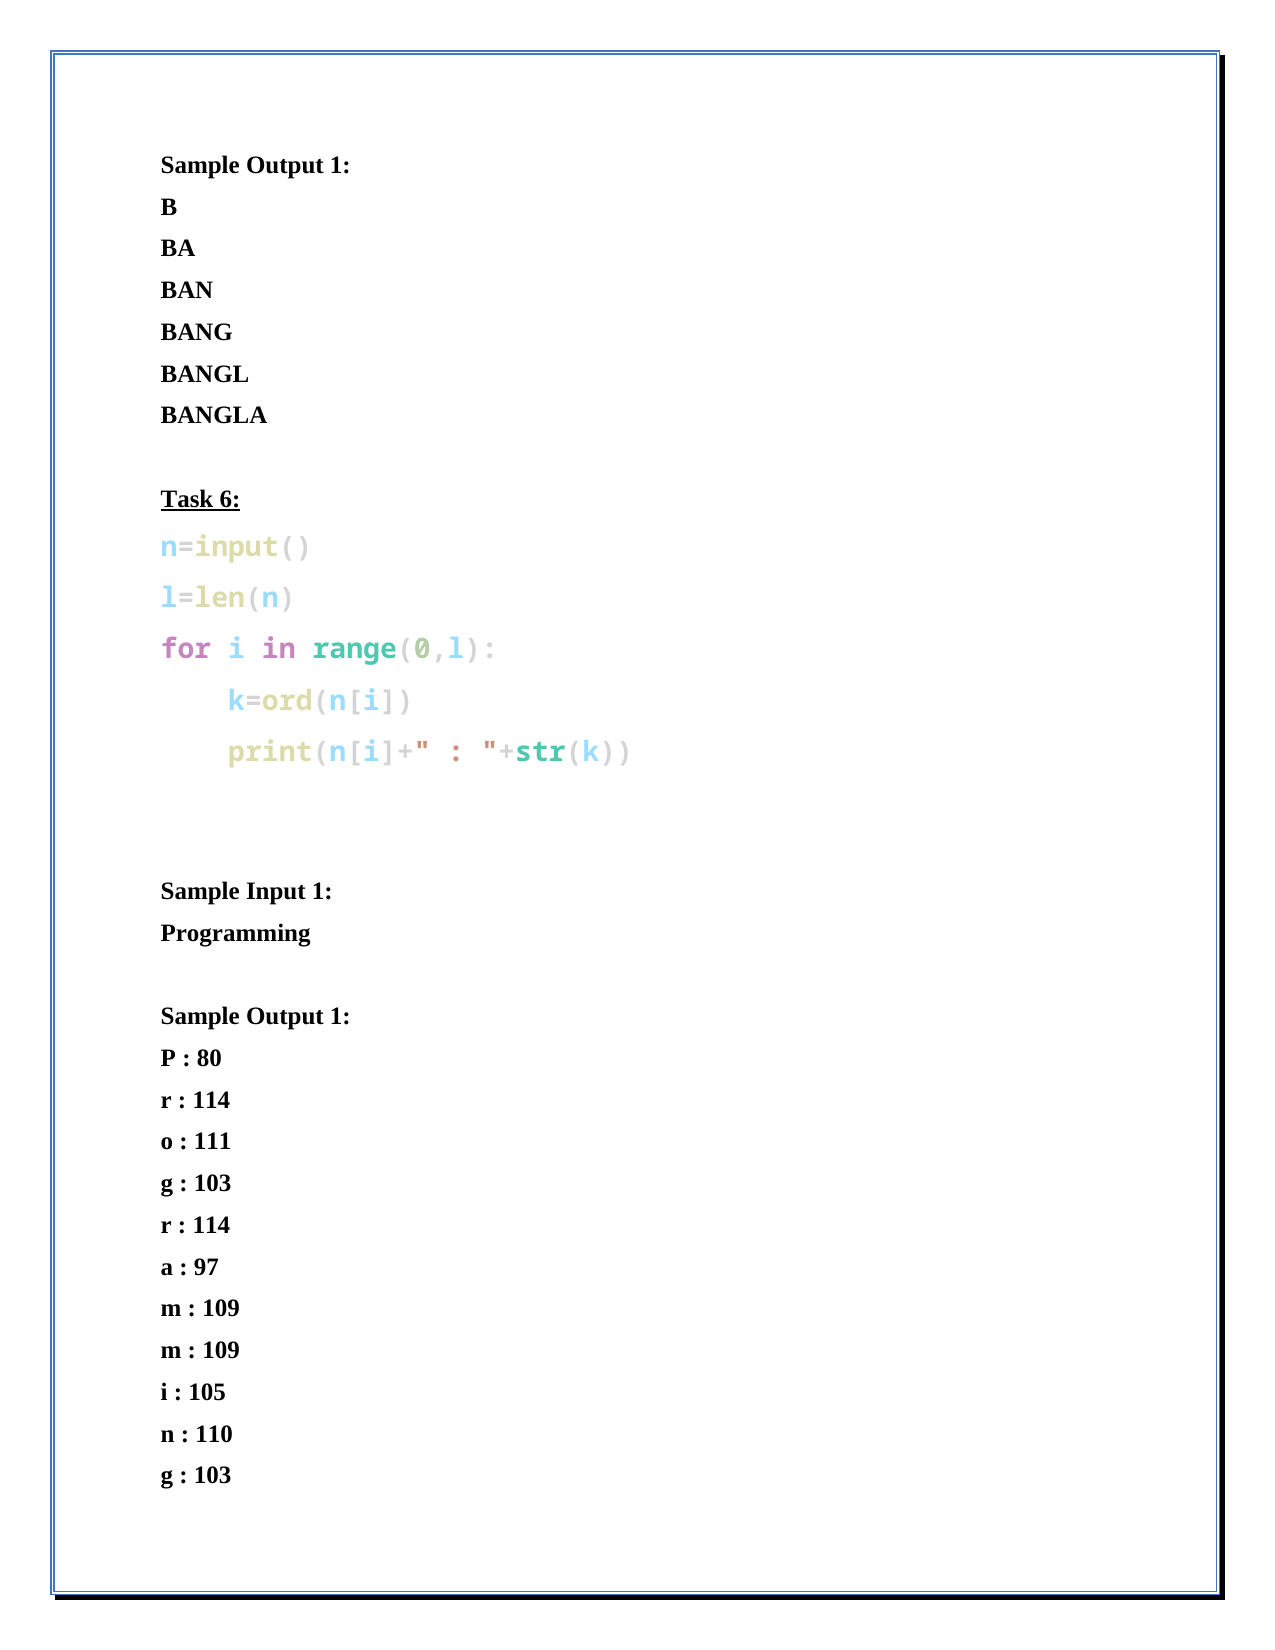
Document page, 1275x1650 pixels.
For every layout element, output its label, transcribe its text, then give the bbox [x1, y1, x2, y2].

subtitle BAN [160, 275, 1120, 304]
subtitle i : 105 [160, 1377, 1120, 1406]
subtitle g : 103 [160, 1461, 1120, 1489]
subtitle P : 80 [160, 1043, 1120, 1072]
subtitle l=len(n) [160, 577, 1120, 616]
subtitle BANG [160, 317, 1120, 346]
subtitle n : 110 [160, 1419, 1120, 1448]
subtitle BA [160, 233, 1120, 262]
subtitle r : 114 [160, 1210, 1120, 1239]
subtitle Sample Output 1: [160, 1001, 1120, 1030]
subtitle BANGLA [160, 401, 1120, 429]
subtitle k=ord(n[i]) [160, 680, 1120, 718]
subtitle n=input() [160, 526, 1120, 564]
subtitle Task 6: [160, 484, 1120, 513]
subtitle r : 114 [160, 1085, 1120, 1113]
subtitle BANGL [160, 359, 1120, 388]
subtitle Sample Output 1: [160, 150, 1120, 179]
subtitle m : 109 [160, 1293, 1120, 1322]
subtitle m : 109 [160, 1335, 1120, 1364]
subtitle print(n[i]+" : "+str(k)) [160, 731, 1120, 770]
subtitle B [160, 192, 1120, 221]
subtitle o : 111 [160, 1126, 1120, 1155]
subtitle g : 103 [160, 1168, 1120, 1197]
subtitle Sample Input 1: [160, 876, 1120, 904]
subtitle a : 97 [160, 1252, 1120, 1281]
subtitle for i in range(0,l): [160, 629, 1120, 667]
subtitle Programming [160, 918, 1120, 946]
